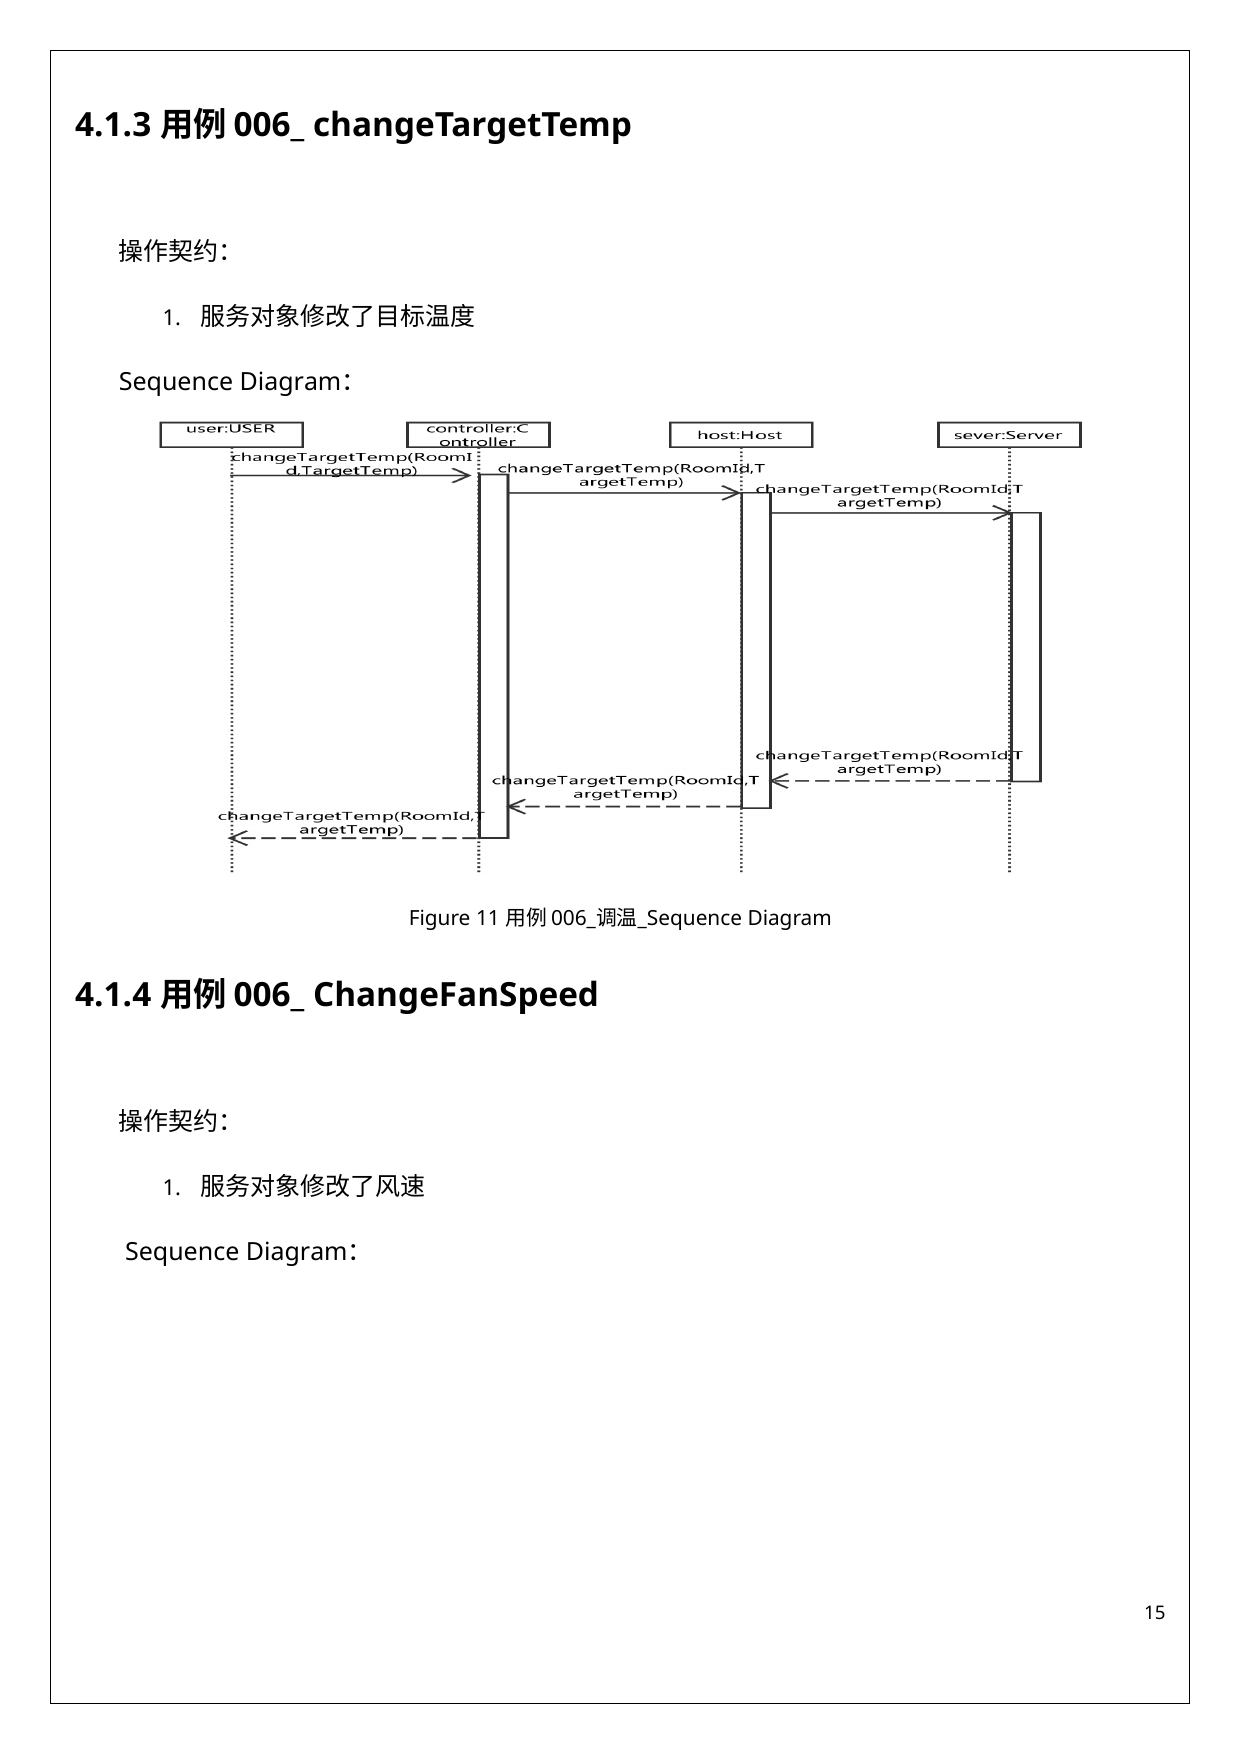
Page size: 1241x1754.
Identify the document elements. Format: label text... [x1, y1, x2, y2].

subtitle 4.1.4 用例006_ ChangeFanSpeed [75, 959, 1165, 1024]
text Sequence Diagram： [75, 1217, 1165, 1282]
text 操作契约： [75, 217, 1165, 282]
subtitle 4.1.3 用例006_ changeTargetTemp [75, 90, 1165, 155]
picture [148, 412, 1092, 878]
list 服务对象修改了风速 [162, 1152, 1165, 1217]
list 服务对象修改了目标温度 [162, 282, 1165, 347]
text Sequence Diagram： [75, 347, 1165, 412]
text 操作契约： [75, 1087, 1165, 1152]
